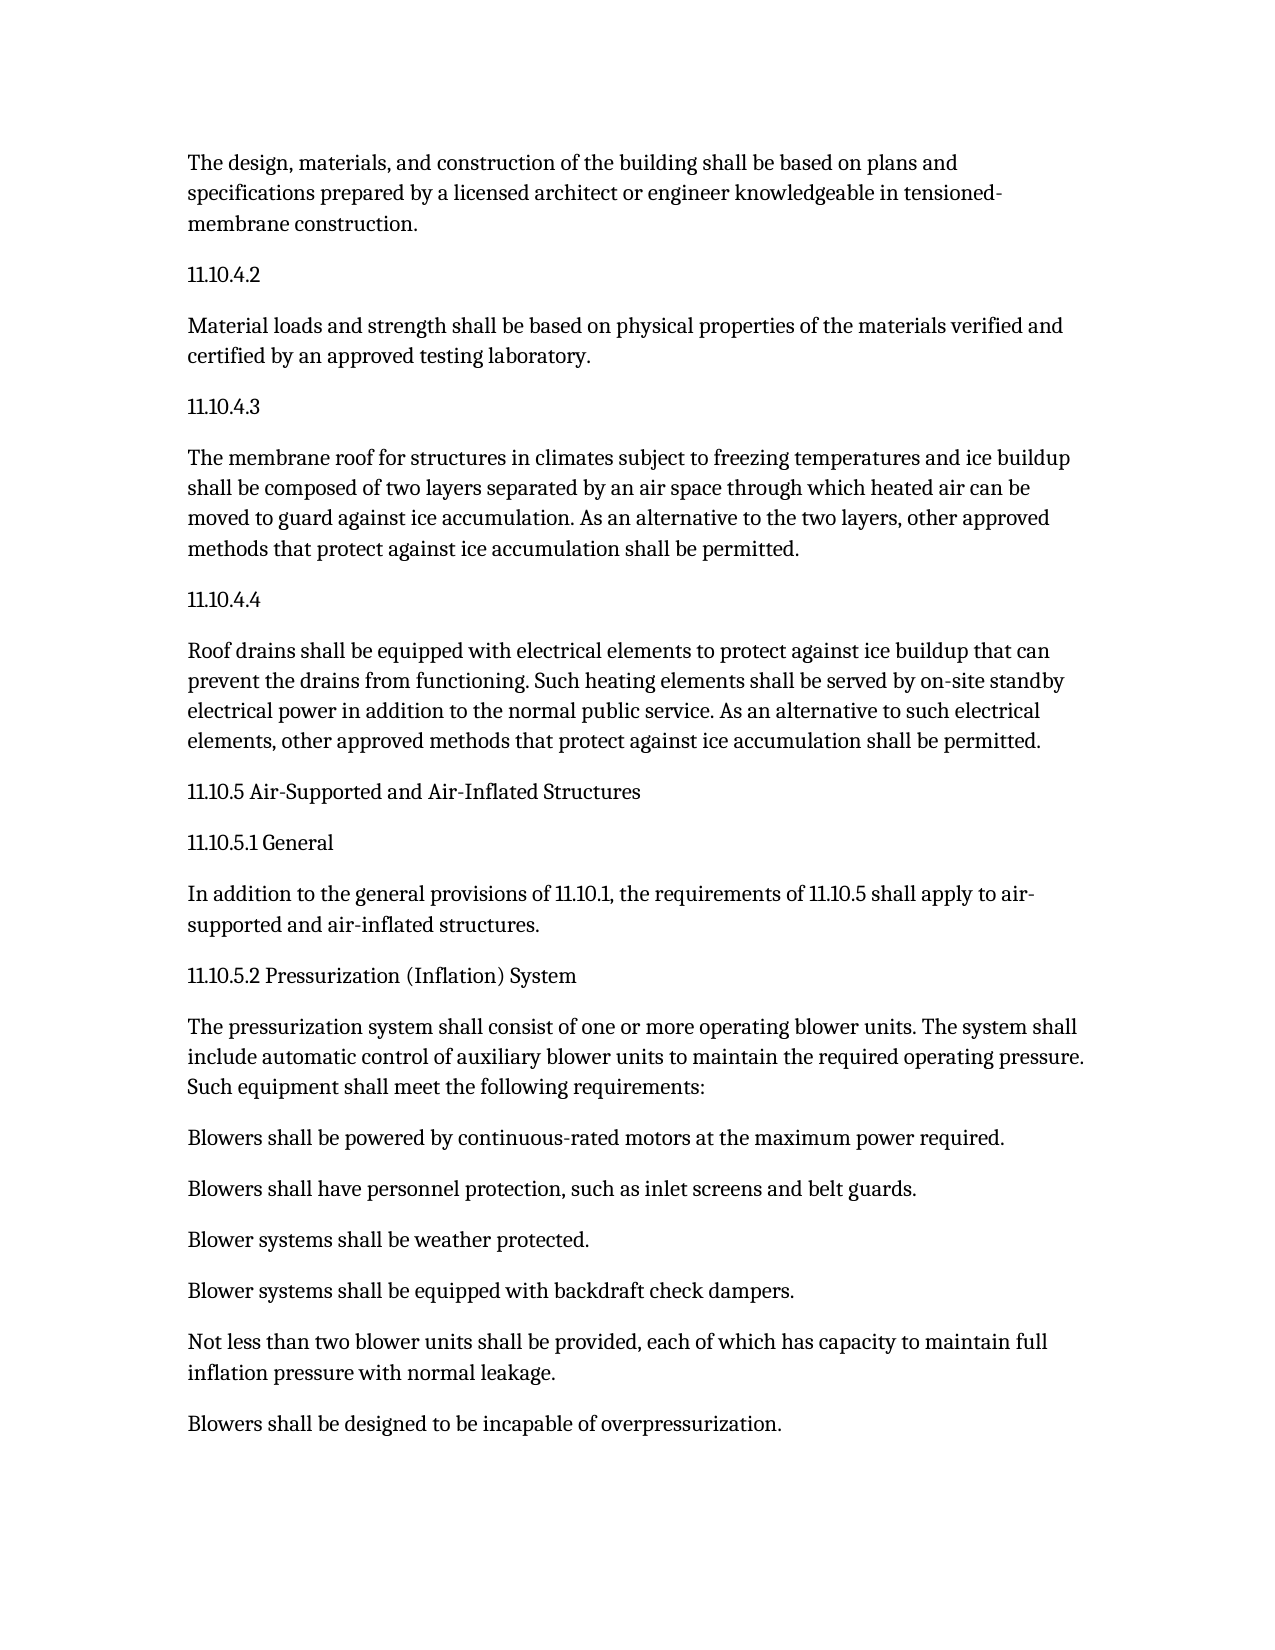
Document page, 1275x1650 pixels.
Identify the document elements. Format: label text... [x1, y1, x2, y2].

text Material loads and strength shall be based on physical properties of the materials verified and certified by an approved testing laboratory. [187, 312, 1087, 369]
text Blowers shall be powered by continuous-rated motors at the maximum power required. [187, 1125, 1087, 1151]
text Roof drains shall be equipped with electrical elements to protect against ice buildup that can prevent the drains from functioning. Such heating elements shall be served by on-site standby electrical power in addition to the normal public service. As an alternative to such electrical elements, other approved methods that protect against ice accumulation shall be permitted. [187, 637, 1087, 754]
text 11.10.4.2 [187, 261, 1087, 288]
text Not less than two blower units shall be provided, each of which has capacity to maintain full inflation pressure with normal leakage. [187, 1329, 1087, 1386]
text In addition to the general provisions of 11.10.1, the requirements of 11.10.5 shall apply to air-supported and air-inflated structures. [187, 881, 1087, 938]
text Blower systems shall be equipped with backdraft check dampers. [187, 1278, 1087, 1304]
text Blowers shall be designed to be incapable of overpressurization. [187, 1410, 1087, 1437]
text The membrane roof for structures in climates subject to freezing temperatures and ice buildup shall be composed of two layers separated by an air space through which heated air can be moved to guard against ice accumulation. As an alternative to the two layers, other approved methods that protect against ice accumulation shall be permitted. [187, 445, 1087, 562]
text 11.10.4.3 [187, 394, 1087, 420]
text 11.10.5.1 General [187, 830, 1087, 857]
text The pressurization system shall consist of one or more operating blower units. The system shall include automatic control of auxiliary blower units to maintain the required operating pressure. Such equipment shall meet the following requirements: [187, 1013, 1087, 1100]
text 11.10.5.2 Pressurization (Inflation) System [187, 962, 1087, 989]
text 11.10.4.4 [187, 586, 1087, 613]
text 11.10.5 Air-Supported and Air-Inflated Structures [187, 779, 1087, 806]
text Blowers shall have personnel protection, such as inlet screens and belt guards. [187, 1176, 1087, 1202]
text The design, materials, and construction of the building shall be based on plans and specifications prepared by a licensed architect or engineer knowledgeable in tensioned-membrane construction. [187, 150, 1087, 237]
text Blower systems shall be weather protected. [187, 1227, 1087, 1253]
